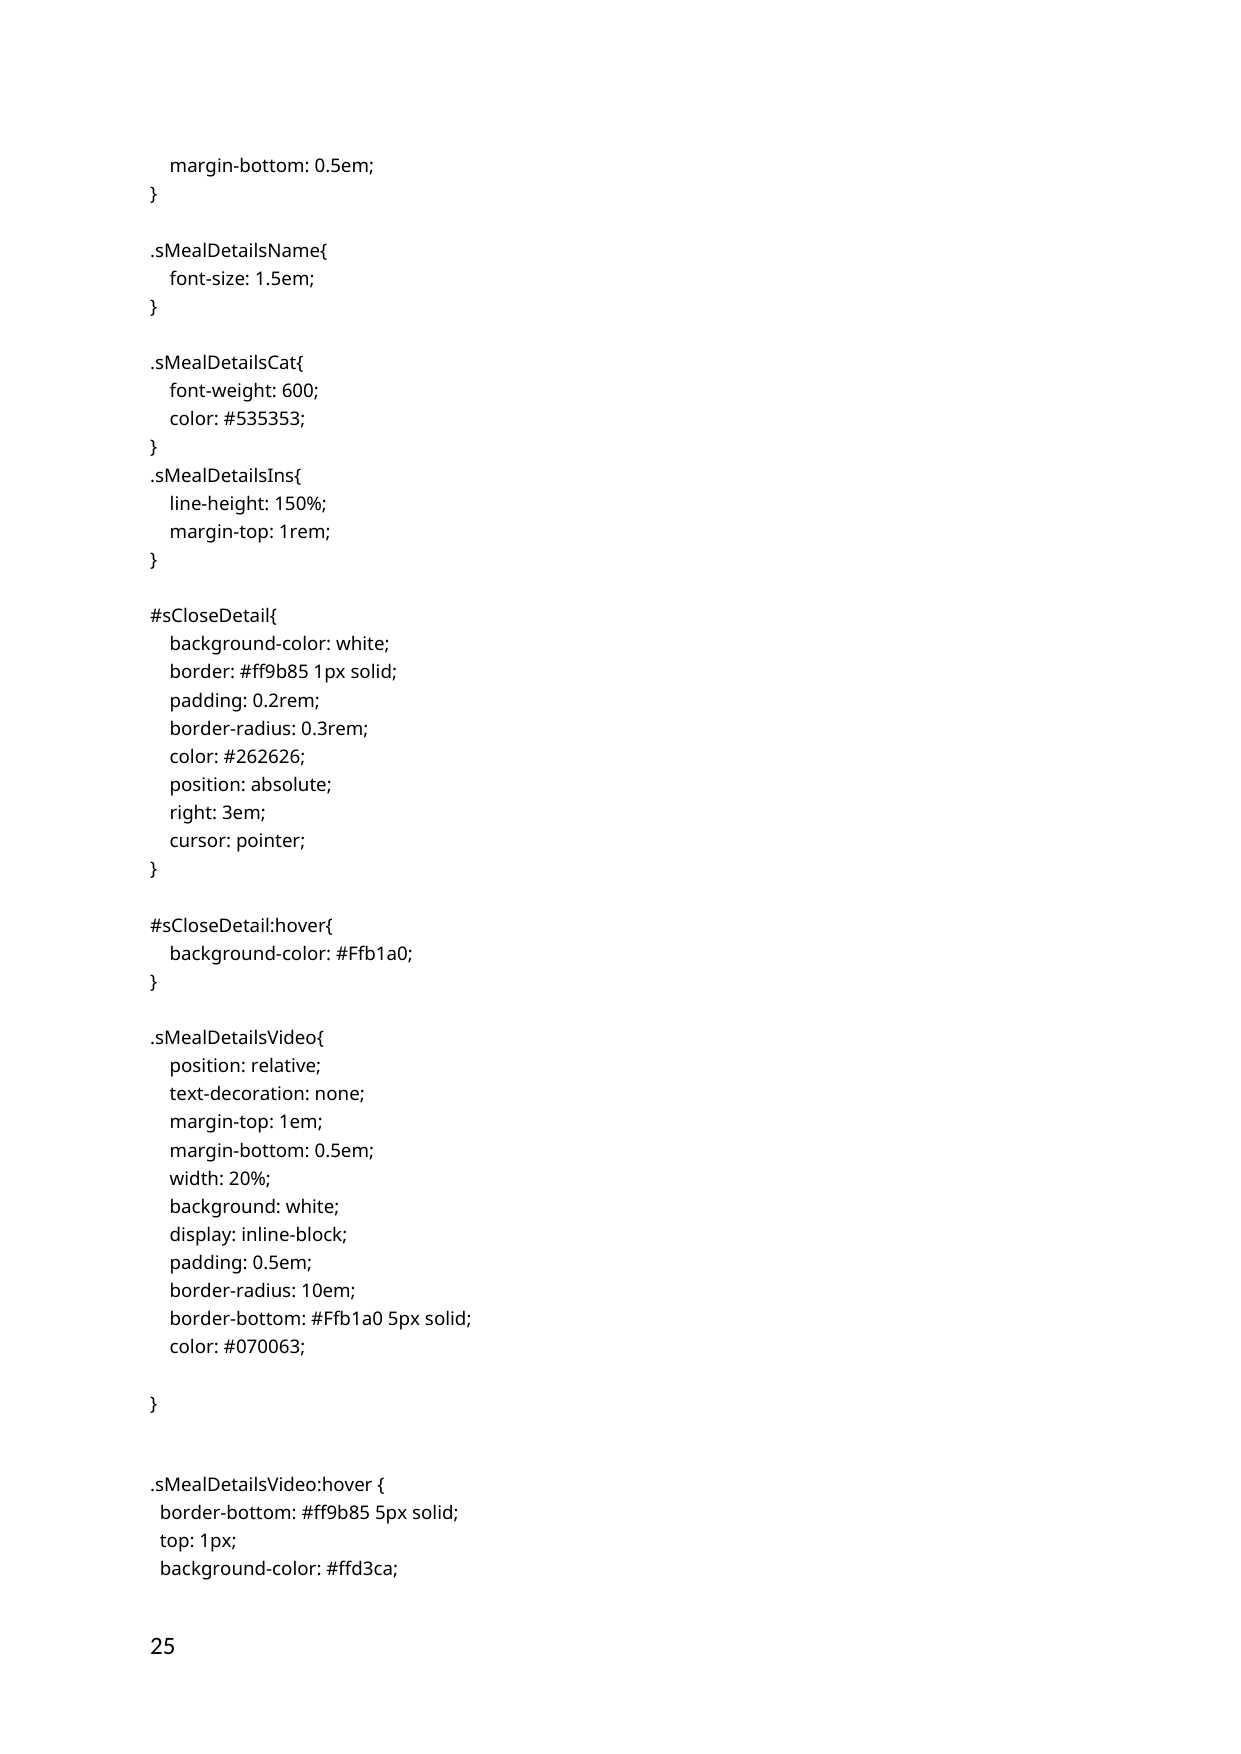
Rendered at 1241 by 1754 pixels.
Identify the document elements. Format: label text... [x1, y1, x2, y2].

text } [150, 853, 1090, 881]
text padding: 0.2rem; [150, 684, 1090, 712]
text padding: 0.5em; [150, 1247, 1090, 1275]
text .sMealDetailsIns{ [150, 459, 1090, 487]
text top: 1px; [150, 1525, 1090, 1553]
text } [150, 544, 1090, 572]
text border-bottom: #ff9b85 5px solid; [150, 1497, 1090, 1525]
text position: relative; [150, 1050, 1090, 1078]
text border-radius: 10em; [150, 1275, 1090, 1303]
text } [150, 178, 1090, 206]
text } [150, 291, 1090, 319]
text margin-bottom: 0.5em; [150, 1134, 1090, 1162]
text margin-top: 1rem; [150, 516, 1090, 544]
text .sMealDetailsCat{ [150, 347, 1090, 375]
text } [150, 966, 1090, 994]
text color: #262626; [150, 741, 1090, 769]
text border-bottom: #Ffb1a0 5px solid; [150, 1303, 1090, 1331]
text #sCloseDetail{ [150, 600, 1090, 628]
text color: #070063; [150, 1331, 1090, 1359]
text } [150, 1387, 1090, 1416]
text } [150, 431, 1090, 459]
text .sMealDetailsName{ [150, 234, 1090, 262]
text background-color: #ffd3ca; [150, 1553, 1090, 1581]
text border: #ff9b85 1px solid; [150, 656, 1090, 684]
text background-color: #Ffb1a0; [150, 937, 1090, 966]
text #sCloseDetail:hover{ [150, 909, 1090, 937]
text display: inline-block; [150, 1219, 1090, 1247]
text background: white; [150, 1191, 1090, 1219]
text background-color: white; [150, 628, 1090, 656]
text position: absolute; [150, 769, 1090, 797]
text .sMealDetailsVideo:hover { [150, 1469, 1090, 1497]
text right: 3em; [150, 797, 1090, 825]
text font-weight: 600; [150, 375, 1090, 403]
text margin-top: 1em; [150, 1106, 1090, 1134]
text font-size: 1.5em; [150, 262, 1090, 291]
text .sMealDetailsVideo{ [150, 1022, 1090, 1050]
text width: 20%; [150, 1162, 1090, 1191]
text border-radius: 0.3rem; [150, 712, 1090, 741]
text cursor: pointer; [150, 825, 1090, 853]
text line-height: 150%; [150, 487, 1090, 516]
text color: #535353; [150, 403, 1090, 431]
text margin-bottom: 0.5em; [150, 150, 1090, 178]
text text-decoration: none; [150, 1078, 1090, 1106]
